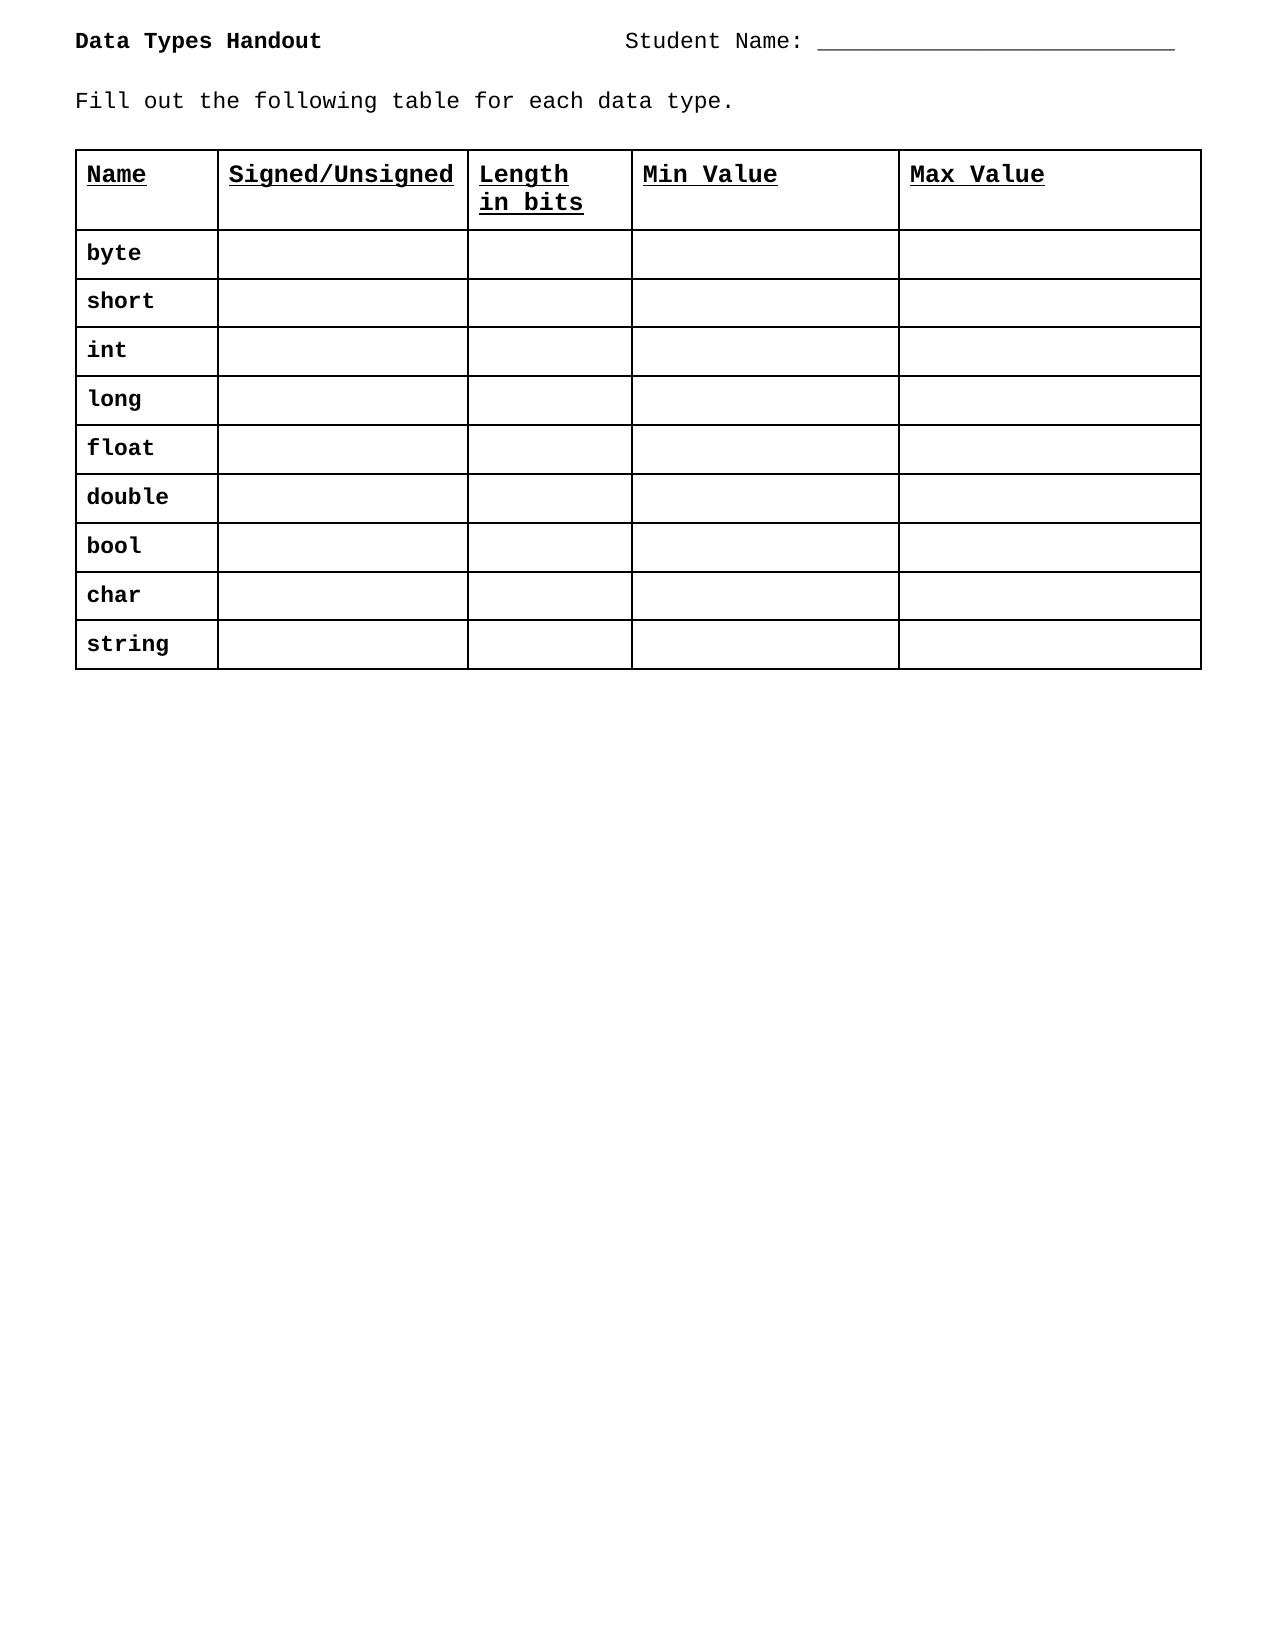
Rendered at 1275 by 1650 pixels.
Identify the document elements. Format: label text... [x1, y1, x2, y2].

table_cell [219, 524, 467, 571]
table_header Name [77, 151, 217, 228]
table_cell char [77, 573, 217, 619]
table_cell [219, 475, 467, 522]
table_header Signed/Unsigned [219, 151, 467, 228]
table_cell [469, 524, 631, 571]
table_cell [633, 377, 898, 424]
text Fill out the following table for each data type. [75, 89, 1200, 115]
table_cell [633, 573, 898, 619]
table_cell [469, 328, 631, 375]
table_cell [469, 426, 631, 473]
table_header Max Value [900, 151, 1200, 228]
table_cell int [77, 328, 217, 375]
table_cell [469, 377, 631, 424]
table_header Min Value [633, 151, 898, 228]
table_cell [900, 280, 1200, 326]
table_cell [633, 280, 898, 326]
table_cell [633, 524, 898, 571]
table_cell [219, 328, 467, 375]
table_cell string [77, 621, 217, 668]
table_cell [900, 328, 1200, 375]
table_cell [633, 328, 898, 375]
table_cell long [77, 377, 217, 424]
table_cell short [77, 280, 217, 326]
table_cell [219, 426, 467, 473]
table_cell [469, 621, 631, 668]
table_cell [469, 280, 631, 326]
table_cell [219, 621, 467, 668]
table_cell [900, 377, 1200, 424]
table_cell double [77, 475, 217, 522]
table_cell [469, 475, 631, 522]
table_cell [219, 231, 467, 277]
table_cell [900, 426, 1200, 473]
table_cell [633, 621, 898, 668]
table_cell [633, 426, 898, 473]
table_cell [469, 573, 631, 619]
table_cell [900, 475, 1200, 522]
table_cell [633, 231, 898, 277]
table_cell byte [77, 231, 217, 277]
table_cell [469, 231, 631, 277]
table_cell [900, 573, 1200, 619]
table_cell float [77, 426, 217, 473]
table_cell [633, 475, 898, 522]
table_cell [219, 280, 467, 326]
table_cell bool [77, 524, 217, 571]
table_cell [219, 573, 467, 619]
table_header Length in bits [469, 151, 631, 228]
table_cell [900, 524, 1200, 571]
table_cell [219, 377, 467, 424]
table_cell [900, 231, 1200, 277]
table_cell [900, 621, 1200, 668]
